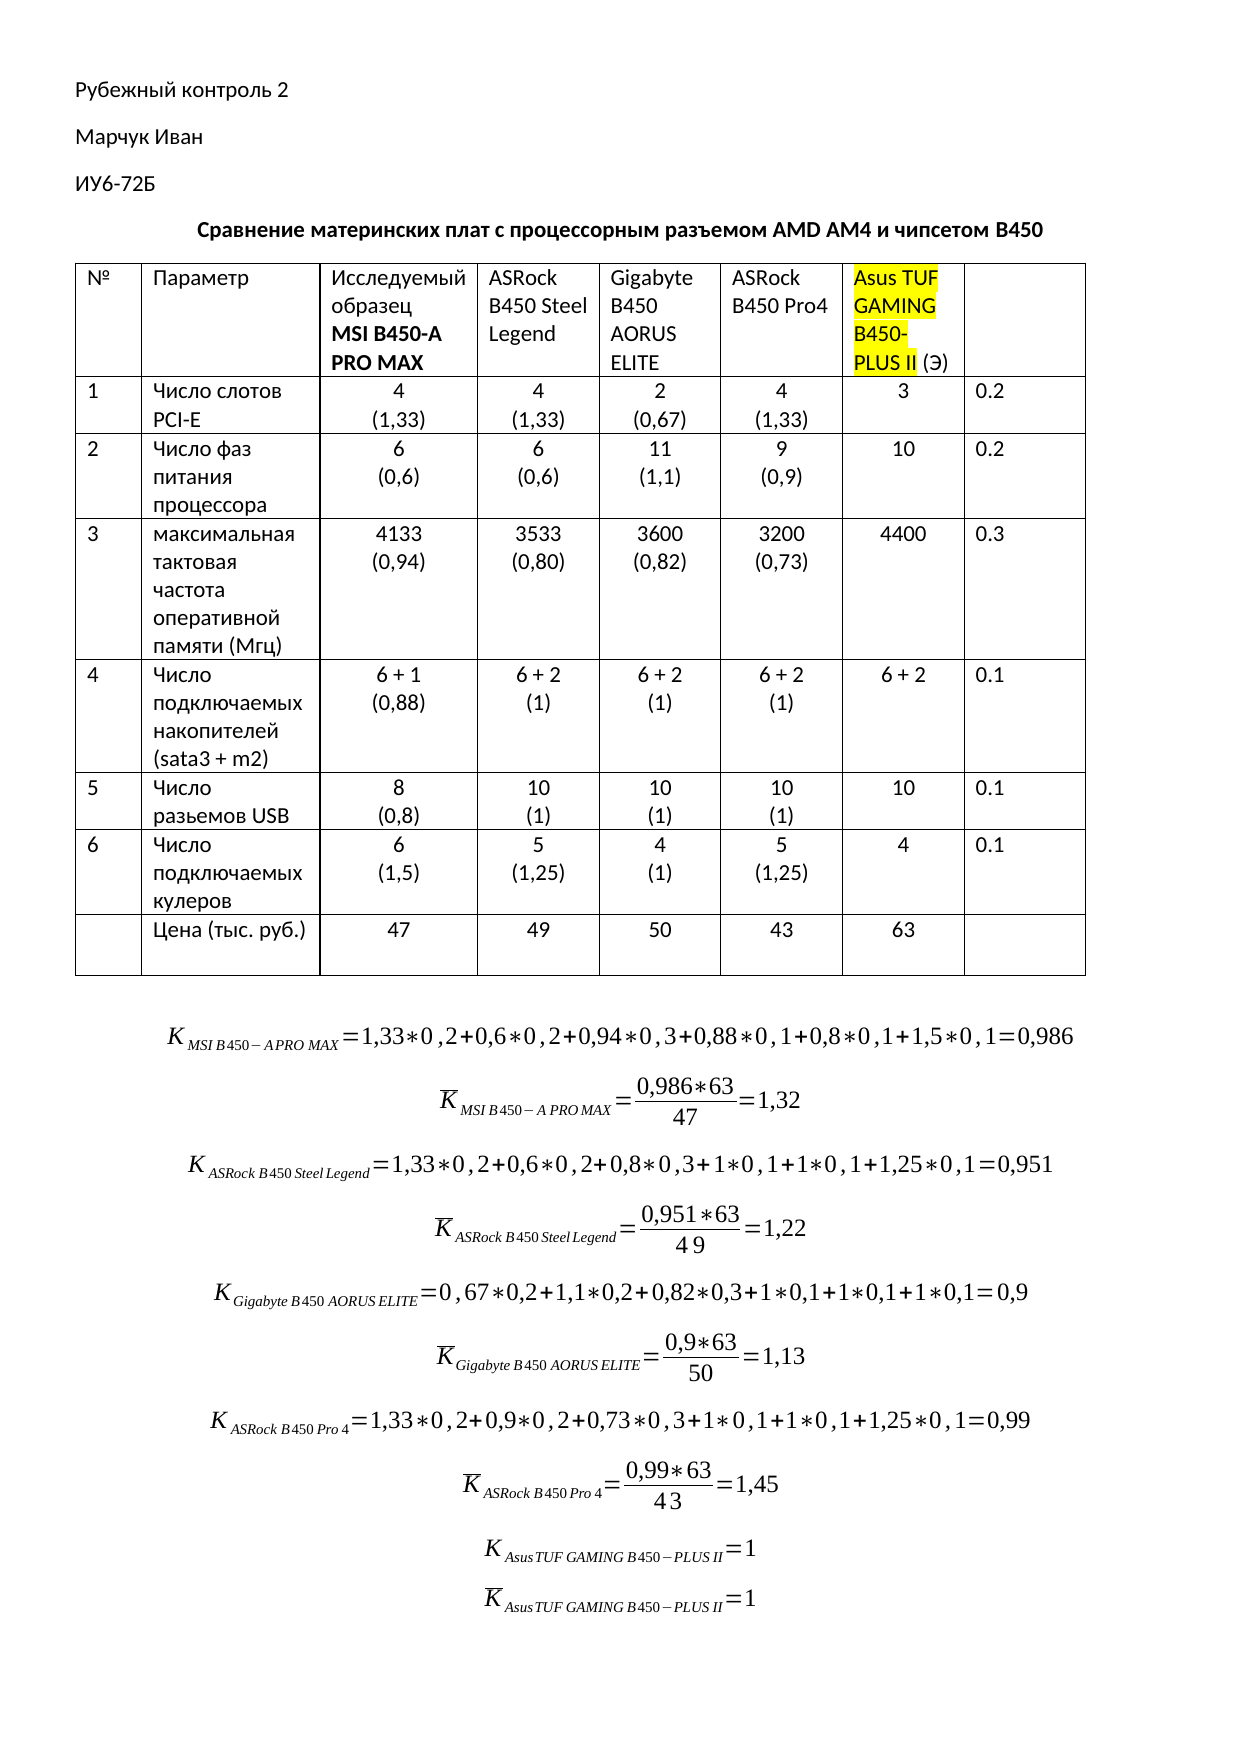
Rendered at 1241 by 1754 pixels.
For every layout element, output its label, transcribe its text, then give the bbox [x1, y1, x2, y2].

table_cell 6 (1,5) [321, 830, 477, 914]
table_cell Цена (тыс. руб.) [142, 915, 319, 974]
table_cell 4400 [843, 519, 964, 659]
table_cell 6 + 2 [843, 660, 964, 772]
table_cell 4 (1) [600, 830, 720, 914]
table_cell 0.1 [965, 773, 1085, 829]
table_cell Число подключаемых накопителей (sata3 + m2) [142, 660, 319, 772]
table_cell 6 (0,6) [321, 434, 477, 518]
table_cell 3200 (0,73) [721, 519, 842, 659]
table_header № [76, 264, 141, 376]
table_cell 3 [843, 377, 964, 433]
table_cell 49 [478, 915, 599, 974]
table_header [965, 264, 1085, 376]
table_cell 10 [843, 773, 964, 829]
table_cell 3 [76, 519, 141, 659]
table_header ASRock B450 Steel Legend [478, 264, 599, 376]
table_header Параметр [142, 264, 319, 376]
table_cell 4 (1,33) [321, 377, 477, 433]
table_cell 4133 (0,94) [321, 519, 477, 659]
table_cell 3533 (0,80) [478, 519, 599, 659]
table_cell Число разьемов USB [142, 773, 319, 829]
table_cell 6 + 2 (1) [721, 660, 842, 772]
table_cell 5 [76, 773, 141, 829]
table_cell 4 (1,33) [478, 377, 599, 433]
table_cell 0.2 [965, 434, 1085, 518]
table_cell 47 [321, 915, 477, 974]
table_cell Число слотов PCI-E [142, 377, 319, 433]
table_header Исследуемый образец MSI B450-A PRO MAX [321, 264, 477, 376]
text Марчук Иван [75, 122, 1165, 150]
table_cell 1 [76, 377, 141, 433]
text Сравнение материнских плат с процессорным разъемом AMD AM4 и чипсетом B450 [75, 216, 1165, 244]
table_cell 10 (1) [600, 773, 720, 829]
table_cell Число фаз питания процессора [142, 434, 319, 518]
table_cell Число подключаемых кулеров [142, 830, 319, 914]
table_cell 6 + 1 (0,88) [321, 660, 477, 772]
table_header Asus TUF GAMING B450-PLUS II (Э) [843, 264, 964, 376]
table_cell 6 [76, 830, 141, 914]
table_cell 9 (0,9) [721, 434, 842, 518]
table_cell 6 + 2 (1) [600, 660, 720, 772]
table_cell 4 [843, 830, 964, 914]
table_cell 63 [843, 915, 964, 974]
table_cell 2 [76, 434, 141, 518]
text ИУ6-72Б [75, 169, 1165, 197]
table_cell 2 (0,67) [600, 377, 720, 433]
table_cell максимальная тактовая частота оперативной памяти (Мгц) [142, 519, 319, 659]
table_cell 0.1 [965, 830, 1085, 914]
table_header ASRock B450 Pro4 [721, 264, 842, 376]
table_cell [965, 915, 1085, 974]
table_cell 8 (0,8) [321, 773, 477, 829]
table_cell 4 (1,33) [721, 377, 842, 433]
table_cell 5 (1,25) [721, 830, 842, 914]
table_cell 6 (0,6) [478, 434, 599, 518]
table_cell 50 [600, 915, 720, 974]
table_cell 5 (1,25) [478, 830, 599, 914]
table_cell 10 (1) [478, 773, 599, 829]
text Рубежный контроль 2 [75, 75, 1165, 103]
table_cell 0.2 [965, 377, 1085, 433]
table_cell 6 + 2 (1) [478, 660, 599, 772]
table_cell 0.1 [965, 660, 1085, 772]
table_cell 43 [721, 915, 842, 974]
table_cell [76, 915, 141, 974]
table_cell 11 (1,1) [600, 434, 720, 518]
table_cell 10 (1) [721, 773, 842, 829]
table_cell 0.3 [965, 519, 1085, 659]
table_cell 4 [76, 660, 141, 772]
table_cell 3600 (0,82) [600, 519, 720, 659]
table_cell 10 [843, 434, 964, 518]
table_header Gigabyte B450 AORUS ELITE [600, 264, 720, 376]
